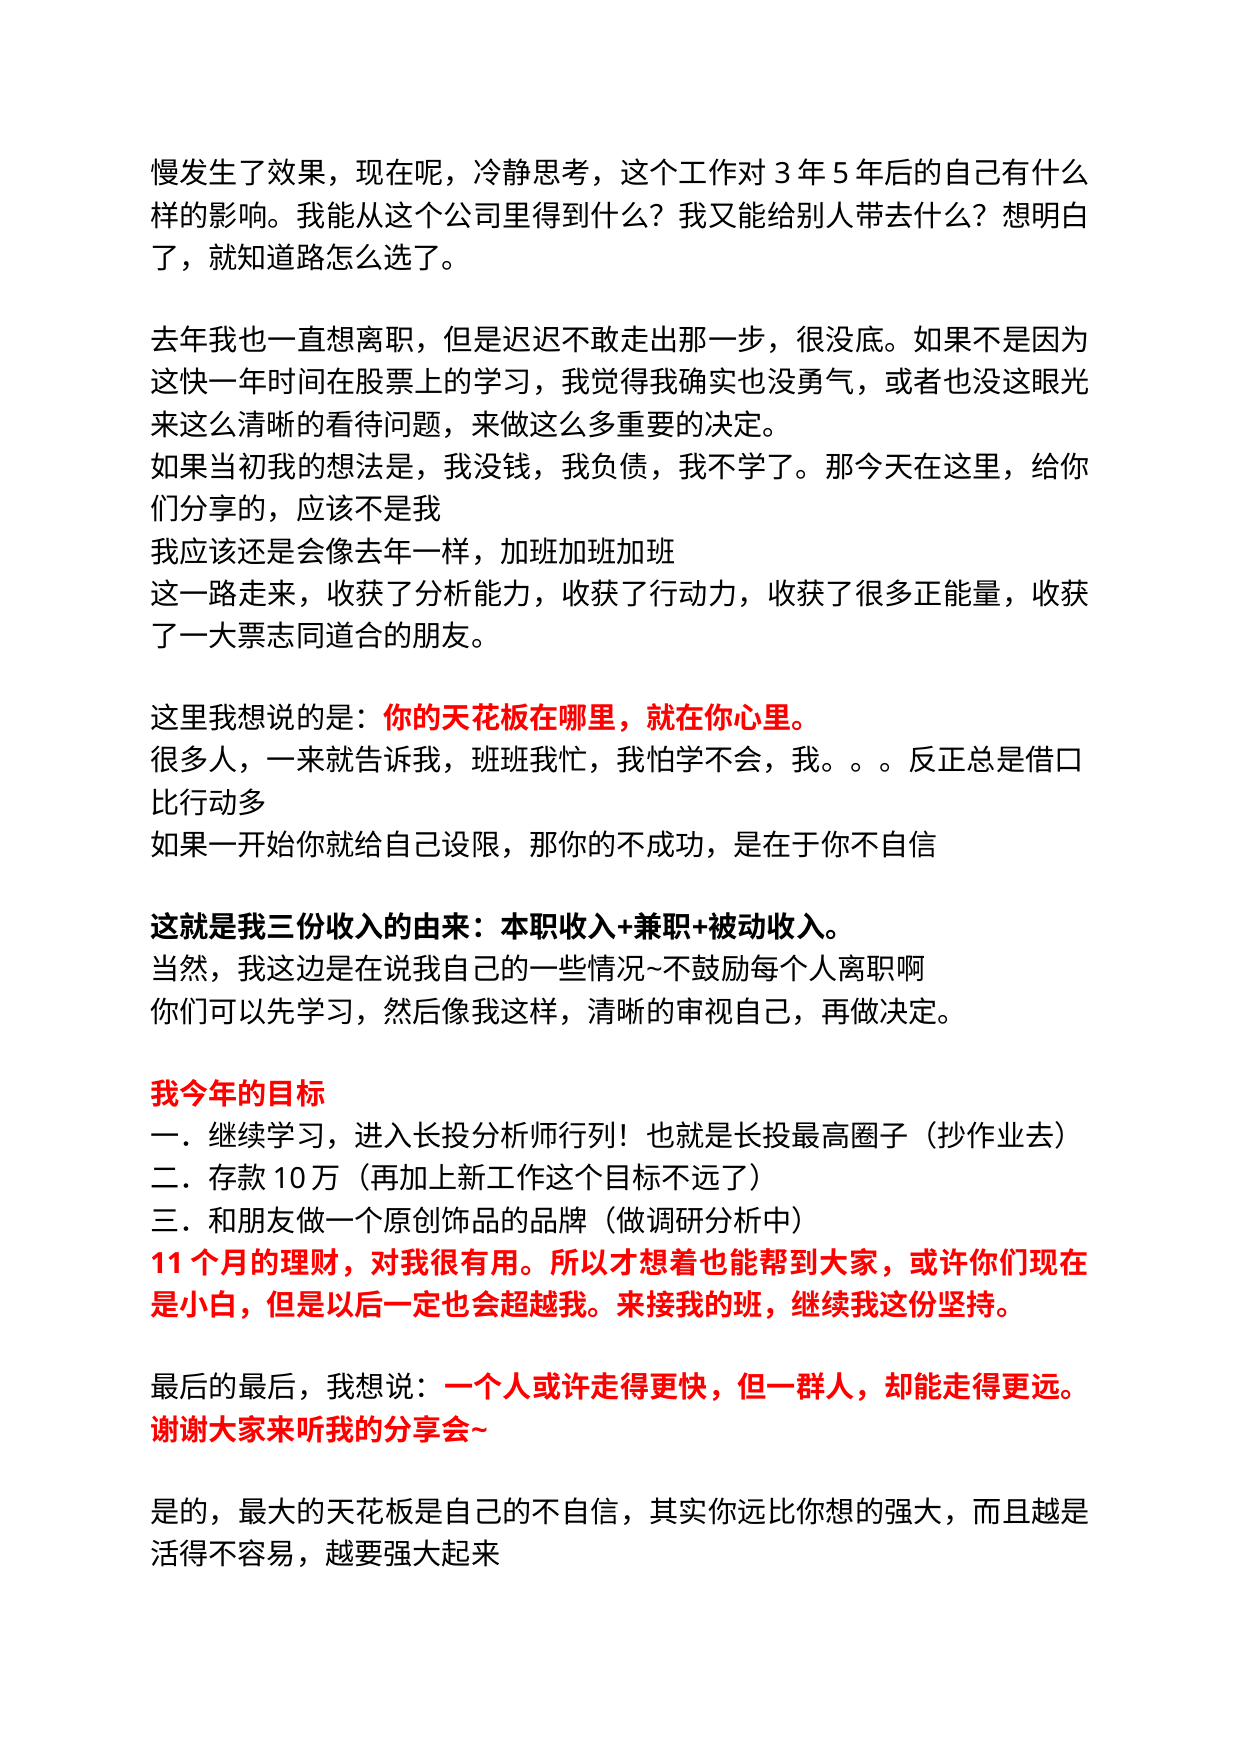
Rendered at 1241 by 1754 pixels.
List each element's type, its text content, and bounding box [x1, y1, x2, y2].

text 二．存款10万（再加上新工作这个目标不远了） [150, 1155, 1090, 1197]
text 是的，最大的天花板是自己的不自信，其实你远比你想的强大，而且越是活得不容易，越要强大起来 [150, 1488, 1090, 1573]
text 如果当初我的想法是，我没钱，我负债，我不学了。那今天在这里，给你们分享的，应该不是我 我应该还是会像去年一样，加班加班加班 [150, 443, 1090, 570]
text 最后的最后，我想说：一个人或许走得更快，但一群人，却能走得更远。谢谢大家来听我的分享会~ [150, 1364, 1090, 1449]
text 这就是我三份收入的由来：本职收入+兼职+被动收入。 [150, 903, 1090, 946]
text 三．和朋友做一个原创饰品的品牌（做调研分析中） [150, 1197, 1090, 1239]
text 很多人，一来就告诉我，班班我忙，我怕学不会，我。。。反正总是借口比行动多 如果一开始你就给自己设限，那你的不成功，是在于你不自信 [150, 737, 1090, 864]
text 这一路走来，收获了分析能力，收获了行动力，收获了很多正能量，收获了一大票志同道合的朋友。 [150, 570, 1090, 655]
text 你们可以先学习，然后像我这样，清晰的审视自己，再做决定。 [150, 988, 1090, 1031]
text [150, 150, 1090, 277]
text 我今年的目标 [150, 1070, 1090, 1113]
text 去年我也一直想离职，但是迟迟不敢走出那一步，很没底。如果不是因为这快一年时间在股票上的学习，我觉得我确实也没勇气，或者也没这眼光来这么清晰的看待问题，来做这么多重要的决定。 [150, 317, 1090, 443]
text 这里我想说的是：你的天花板在哪里，就在你心里。 [150, 695, 1090, 737]
text 11个月的理财，对我很有用。所以才想着也能帮到大家，或许你们现在是小白，但是以后一定也会超越我。来接我的班，继续我这份坚持。 [150, 1239, 1090, 1324]
text 当然，我这边是在说我自己的一些情况~不鼓励每个人离职啊 [150, 946, 1090, 988]
text 一．继续学习，进入长投分析师行列！也就是长投最高圈子（抄作业去） [150, 1113, 1090, 1155]
